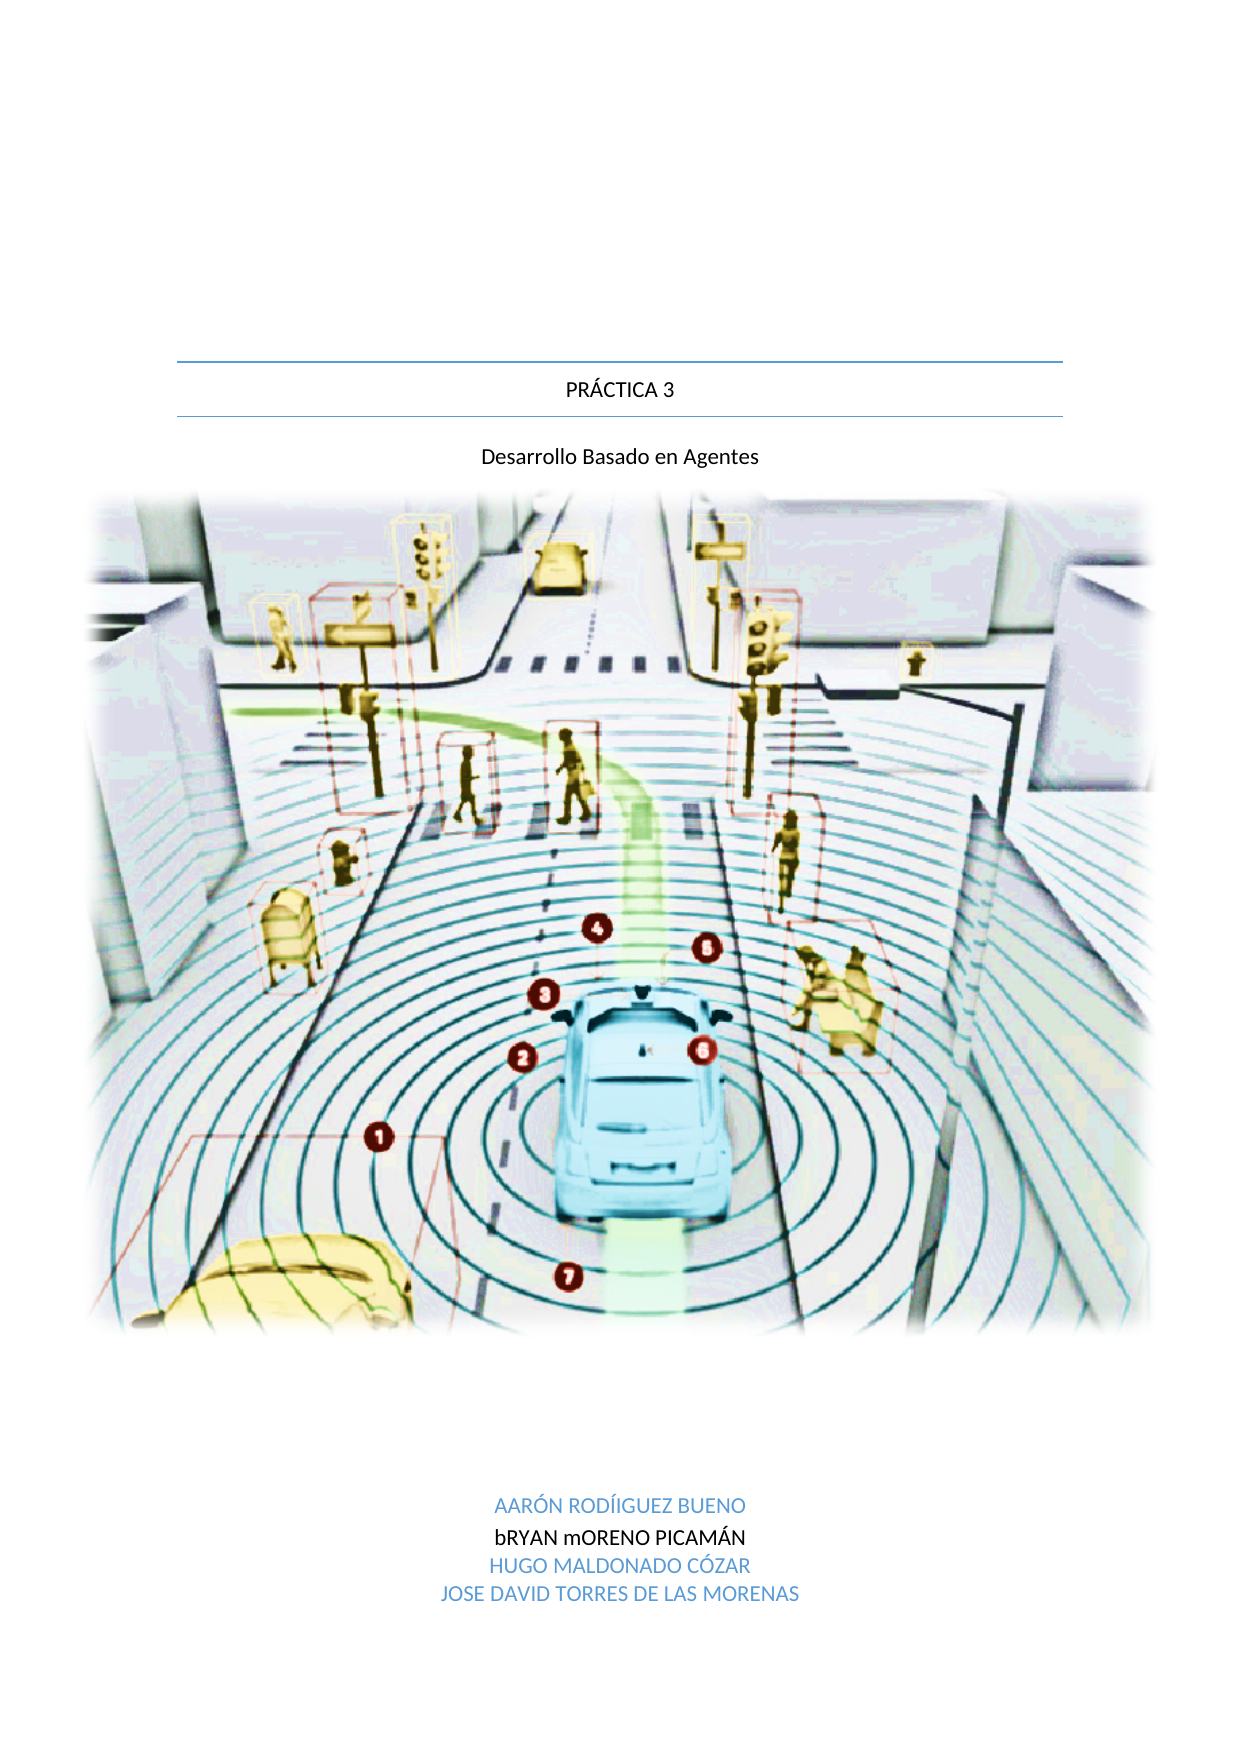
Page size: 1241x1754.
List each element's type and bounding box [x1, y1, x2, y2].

picture [111, 516, 1130, 1310]
